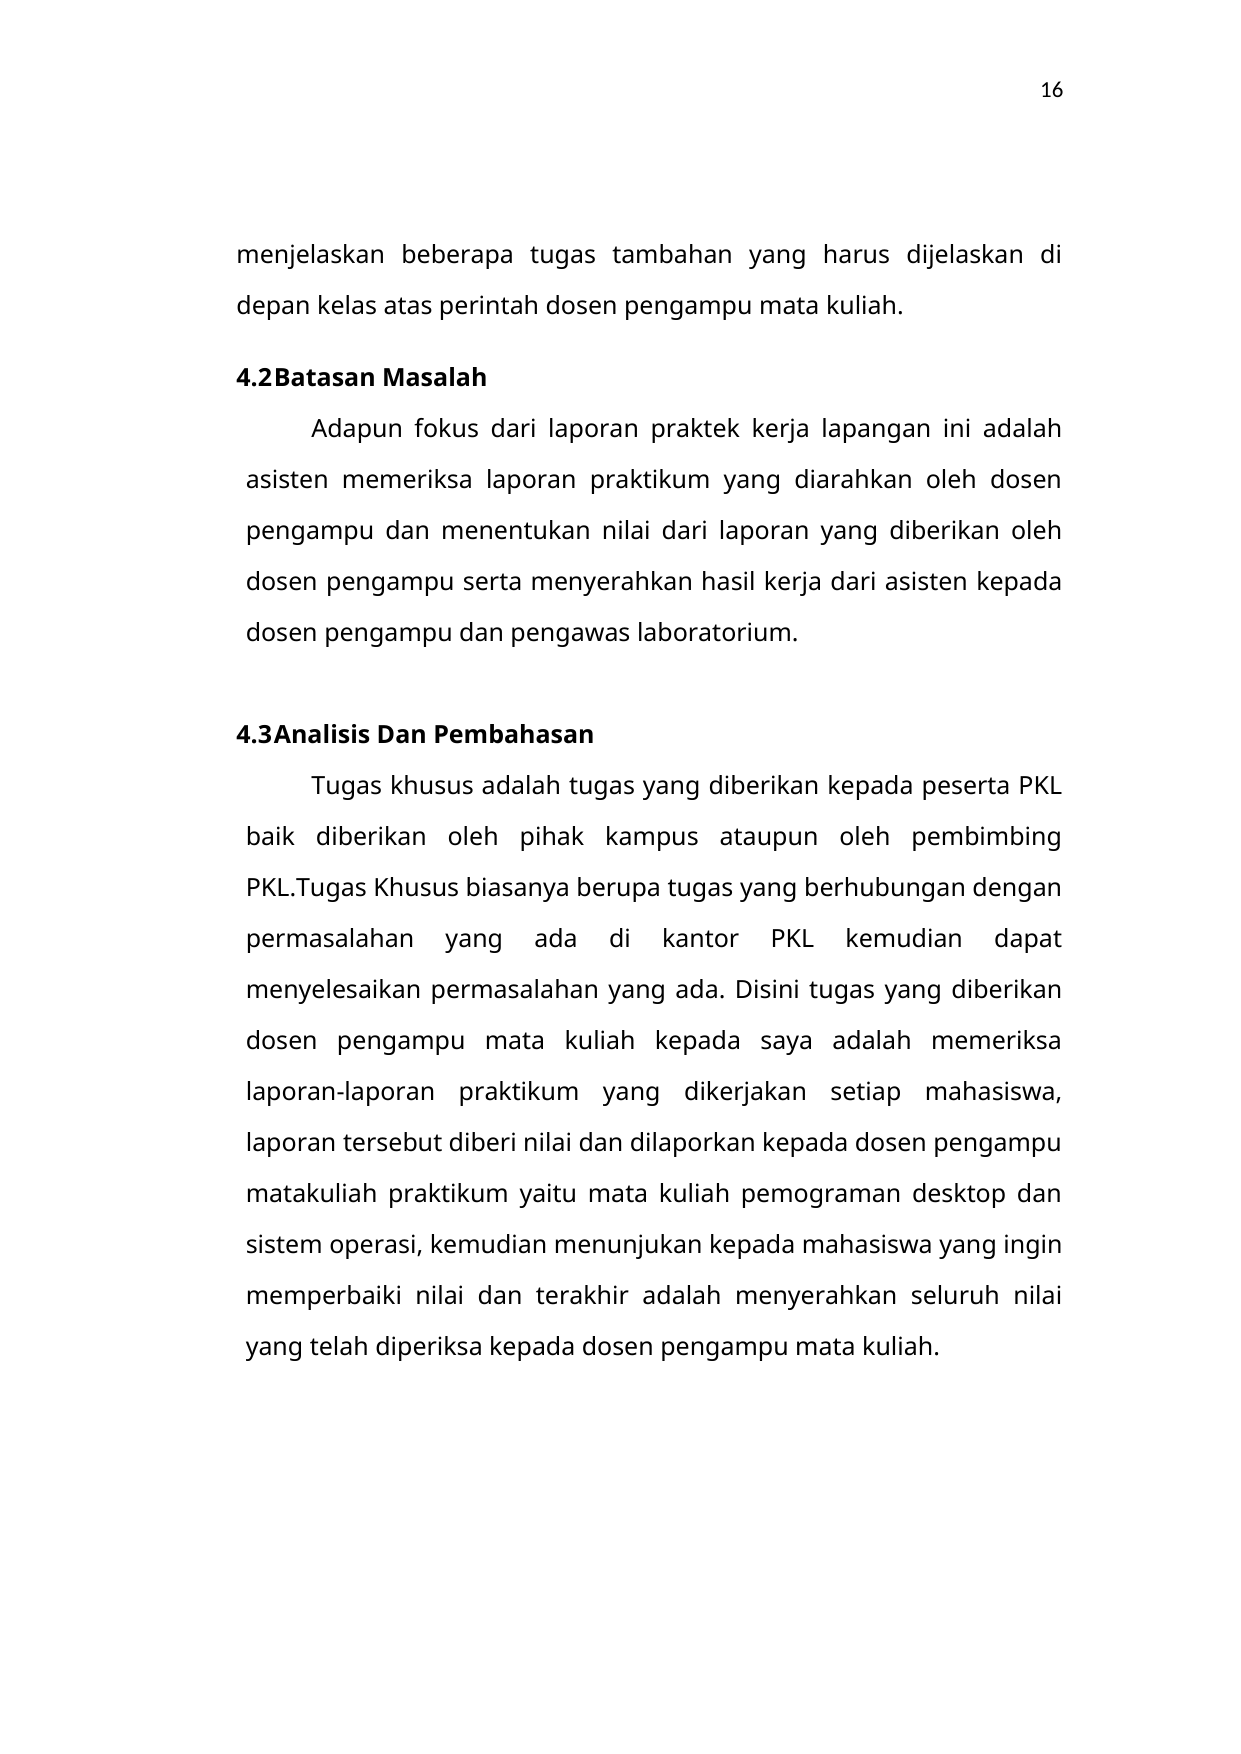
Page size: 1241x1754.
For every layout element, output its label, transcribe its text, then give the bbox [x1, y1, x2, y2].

list Analisis Dan Pembahasan [236, 716, 1063, 751]
list Batasan Masalah [236, 359, 1063, 393]
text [236, 236, 1063, 321]
list Adapun fokus dari laporan praktek kerja lapangan ini adalah asisten memeriksa laporan praktikum yang diarahkan oleh dosen pengampu dan menentukan nilai dari laporan yang diberikan oleh dosen pengampu serta menyerahkan hasil kerja dari asisten kepada dosen pengampu dan pengawas laboratorium. [246, 410, 1063, 648]
list Tugas khusus adalah tugas yang diberikan kepada peserta PKL baik diberikan oleh pihak kampus ataupun oleh pembimbing PKL.Tugas Khusus biasanya berupa tugas yang berhubungan dengan permasalahan yang ada di kantor PKL kemudian dapat menyelesaikan permasalahan yang ada. Disini tugas yang diberikan dosen pengampu mata kuliah kepada saya adalah memeriksa laporan-laporan praktikum yang dikerjakan setiap mahasiswa, laporan tersebut diberi nilai dan dilaporkan kepada dosen pengampu matakuliah praktikum yaitu mata kuliah pemograman desktop dan sistem operasi, kemudian menunjukan kepada mahasiswa yang ingin memperbaiki nilai dan terakhir adalah menyerahkan seluruh nilai yang telah diperiksa kepada dosen pengampu mata kuliah. [246, 767, 1063, 1363]
